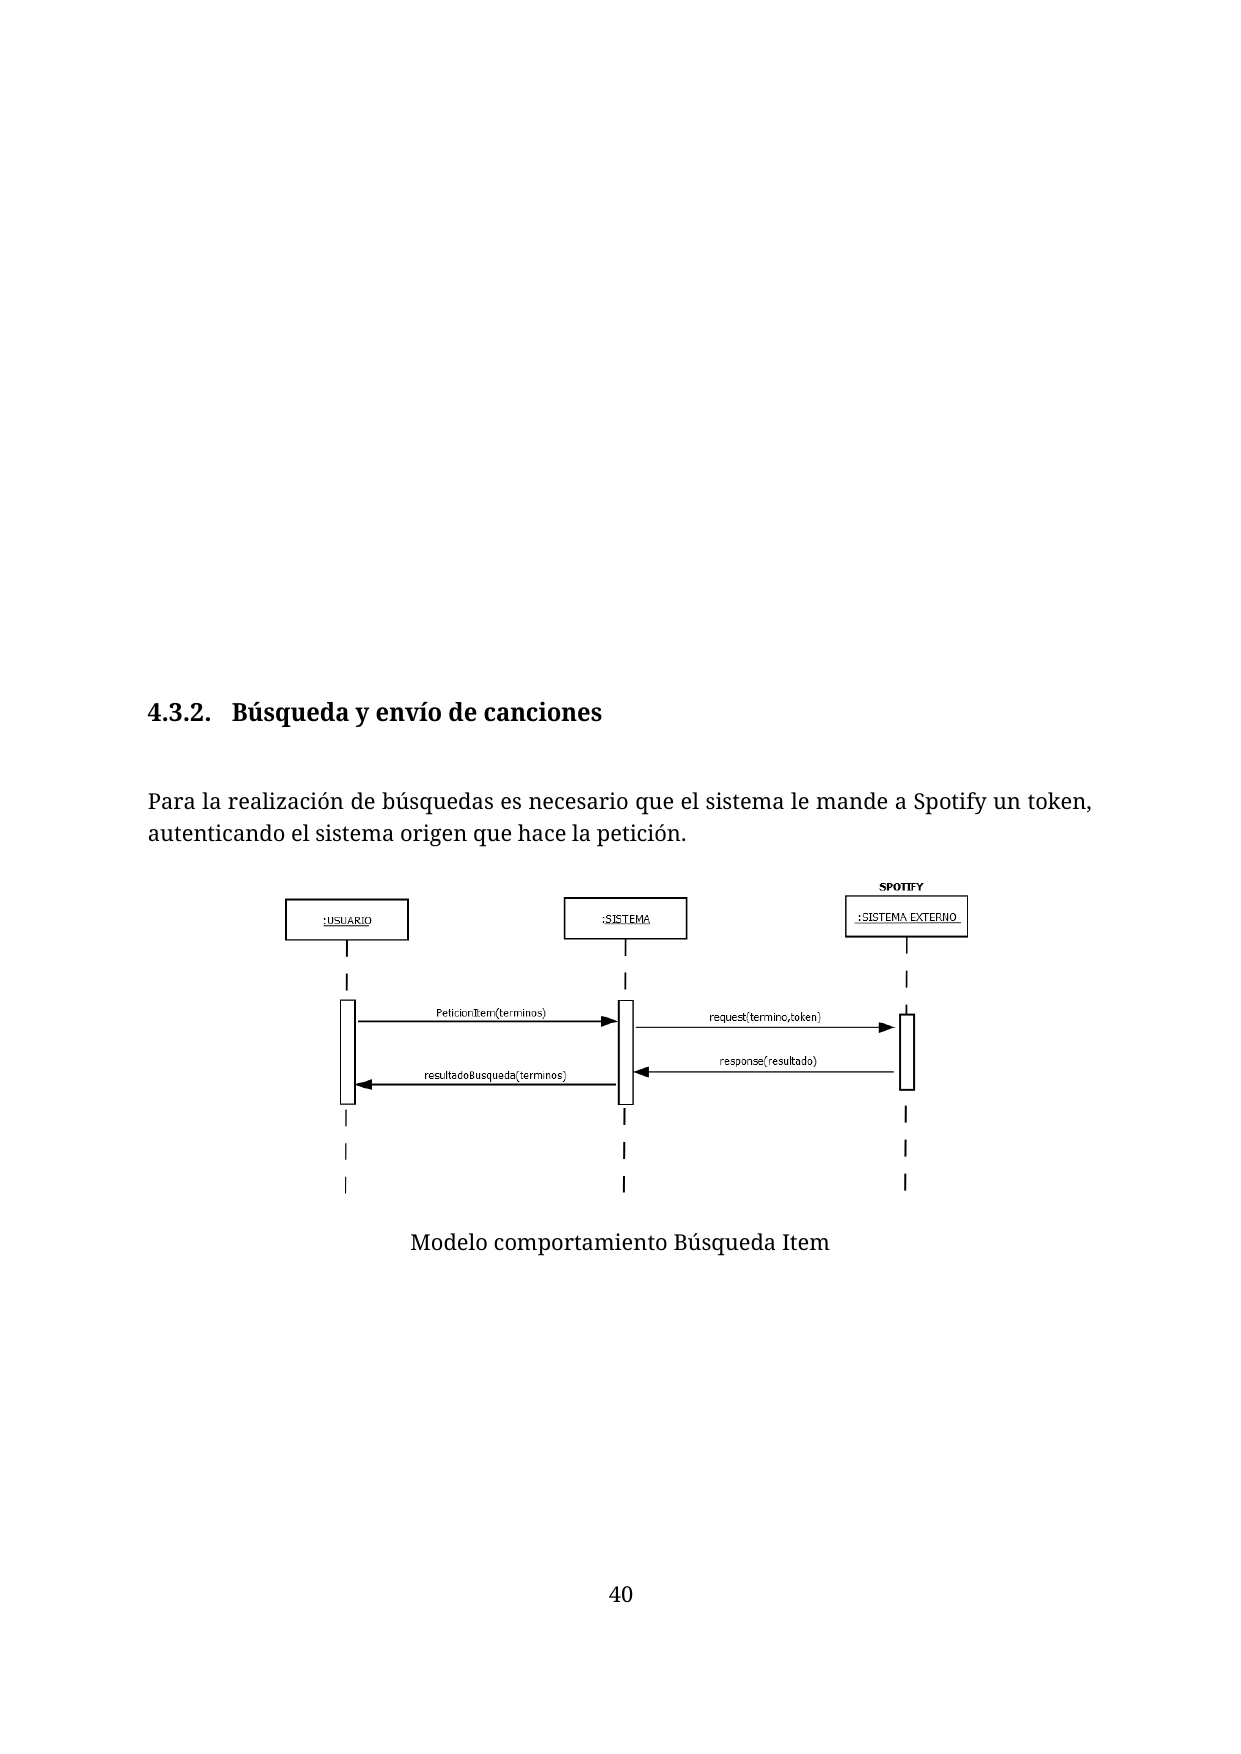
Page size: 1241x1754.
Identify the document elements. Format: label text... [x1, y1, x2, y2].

text Modelo comportamiento Búsqueda Item [148, 1227, 1093, 1257]
picture [285, 879, 968, 1204]
subtitle Búsqueda y envío de canciones [147, 694, 1105, 728]
text Para la realización de búsquedas es necesario que el sistema le mande a Spotify un token, autenticando el sistema origen que hace la petición. [148, 786, 1093, 847]
